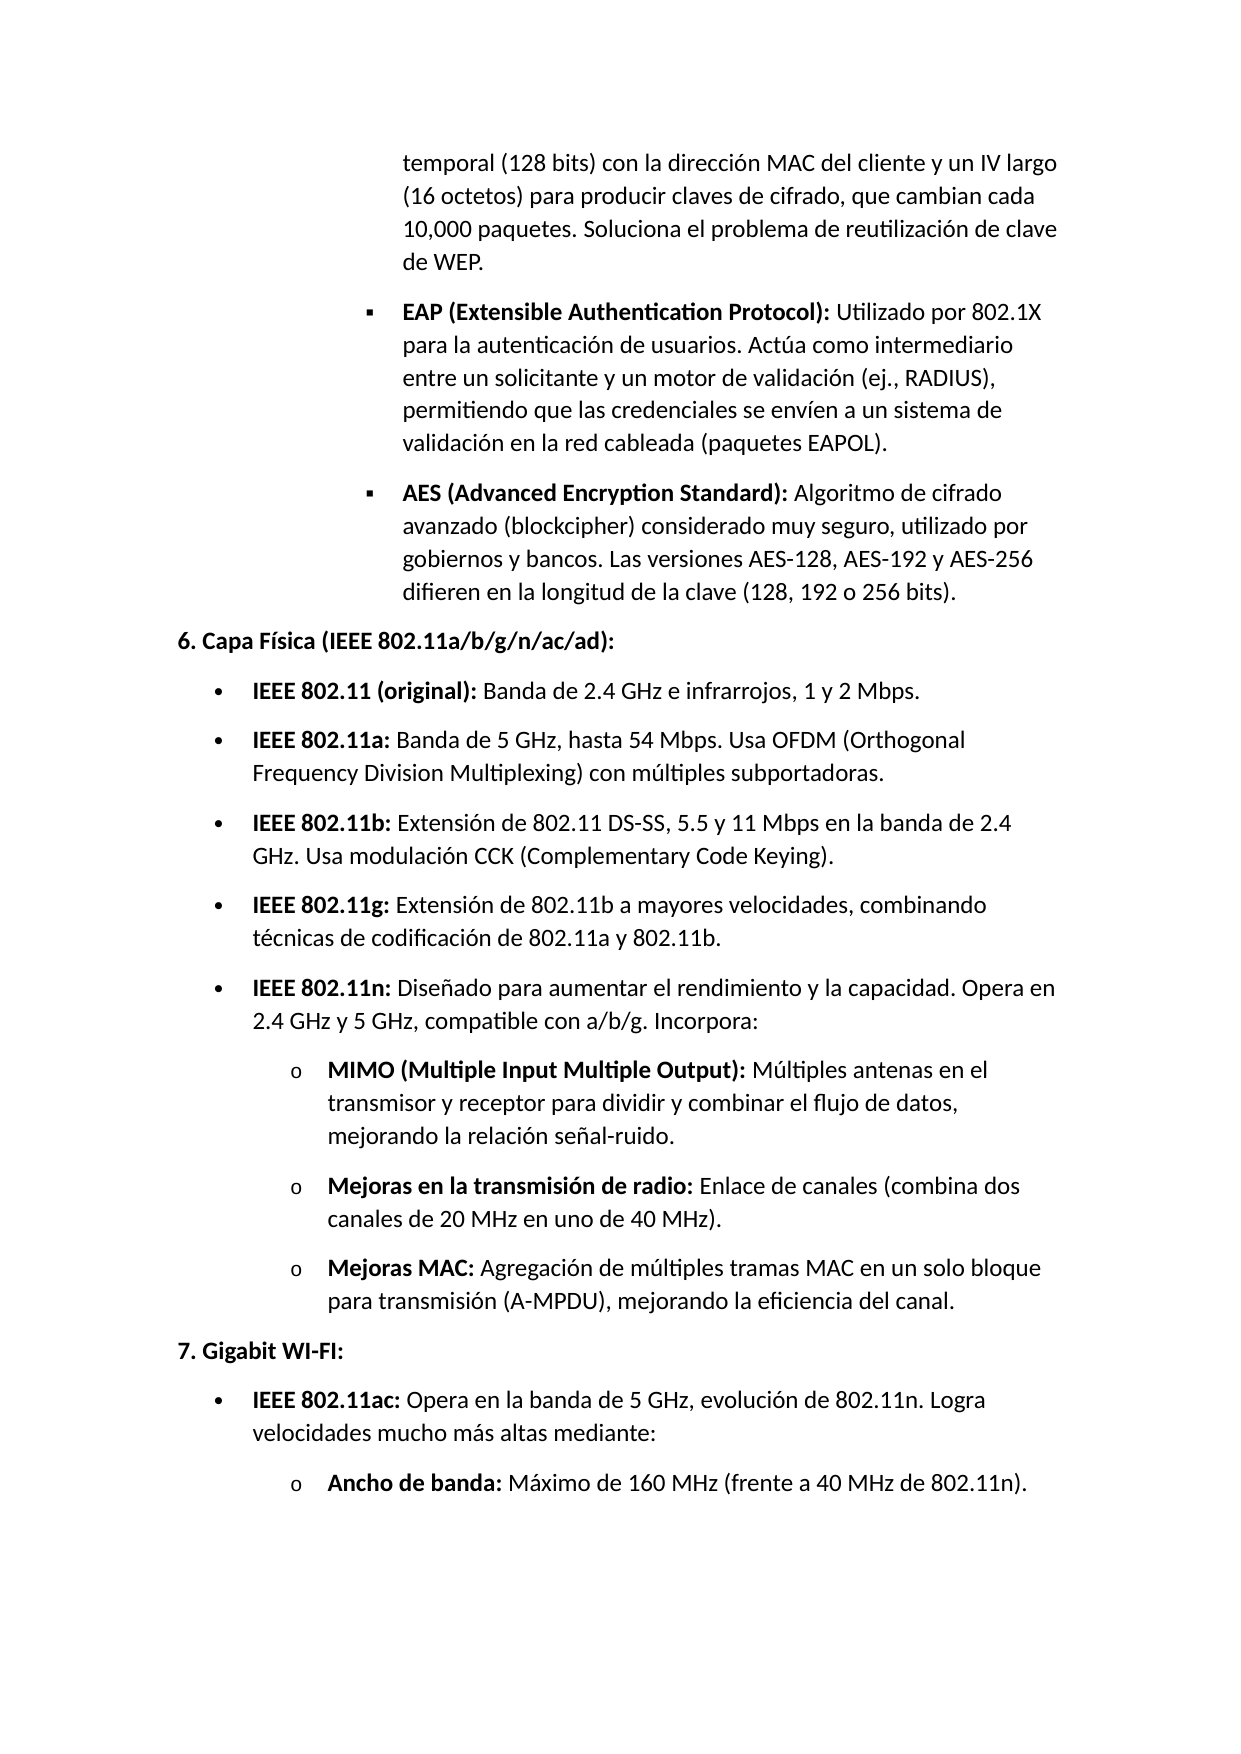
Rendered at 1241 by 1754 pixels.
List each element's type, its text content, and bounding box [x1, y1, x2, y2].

list IEEE 802.11 (original): Banda de 2.4 GHz e infrarrojos, 1 y 2 Mbps. [215, 675, 1063, 706]
list IEEE 802.11g: Extensión de 802.11b a mayores velocidades, combinando técnicas de codificación de 802.11a y 802.11b. [215, 890, 1063, 953]
text 6. Capa Física (IEEE 802.11a/b/g/n/ac/ad): [177, 626, 1063, 656]
text 7. Gigabit WI-FI: [177, 1335, 1063, 1366]
list IEEE 802.11a: Banda de 5 GHz, hasta 54 Mbps. Usa OFDM (Orthogonal Frequency Division Multiplexing) con múltiples subportadoras. [215, 725, 1063, 788]
list Ancho de banda: Máximo de 160 MHz (frente a 40 MHz de 802.11n). [290, 1467, 1063, 1498]
list Mejoras MAC: Agregación de múltiples tramas MAC en un solo bloque para transmisión (A-MPDU), mejorando la eficiencia del canal. [290, 1253, 1063, 1316]
list Mejoras en la transmisión de radio: Enlace de canales (combina dos canales de 20 MHz en uno de 40 MHz). [290, 1170, 1063, 1233]
list MIMO (Multiple Input Multiple Output): Múltiples antenas en el transmisor y receptor para dividir y combinar el flujo de datos, mejorando la relación señal-ruido. [290, 1055, 1063, 1151]
list IEEE 802.11ac: Opera en la banda de 5 GHz, evolución de 802.11n. Logra velocidades mucho más altas mediante: [215, 1385, 1063, 1448]
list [365, 148, 1063, 277]
list EAP (Extensible Authentication Protocol): Utilizado por 802.1X para la autenticación de usuarios. Actúa como intermediario entre un solicitante y un motor de validación (ej., RADIUS), permitiendo que las credenciales se envíen a un sistema de validación en la red cableada (paquetes EAPOL). [365, 296, 1063, 458]
list IEEE 802.11n: Diseñado para aumentar el rendimiento y la capacidad. Opera en 2.4 GHz y 5 GHz, compatible con a/b/g. Incorpora: [215, 972, 1063, 1036]
list IEEE 802.11b: Extensión de 802.11 DS-SS, 5.5 y 11 Mbps en la banda de 2.4 GHz. Usa modulación CCK (Complementary Code Keying). [215, 807, 1063, 871]
list AES (Advanced Encryption Standard): Algoritmo de cifrado avanzado (blockcipher) considerado muy seguro, utilizado por gobiernos y bancos. Las versiones AES-128, AES-192 y AES-256 difieren en la longitud de la clave (128, 192 o 256 bits). [365, 477, 1063, 606]
